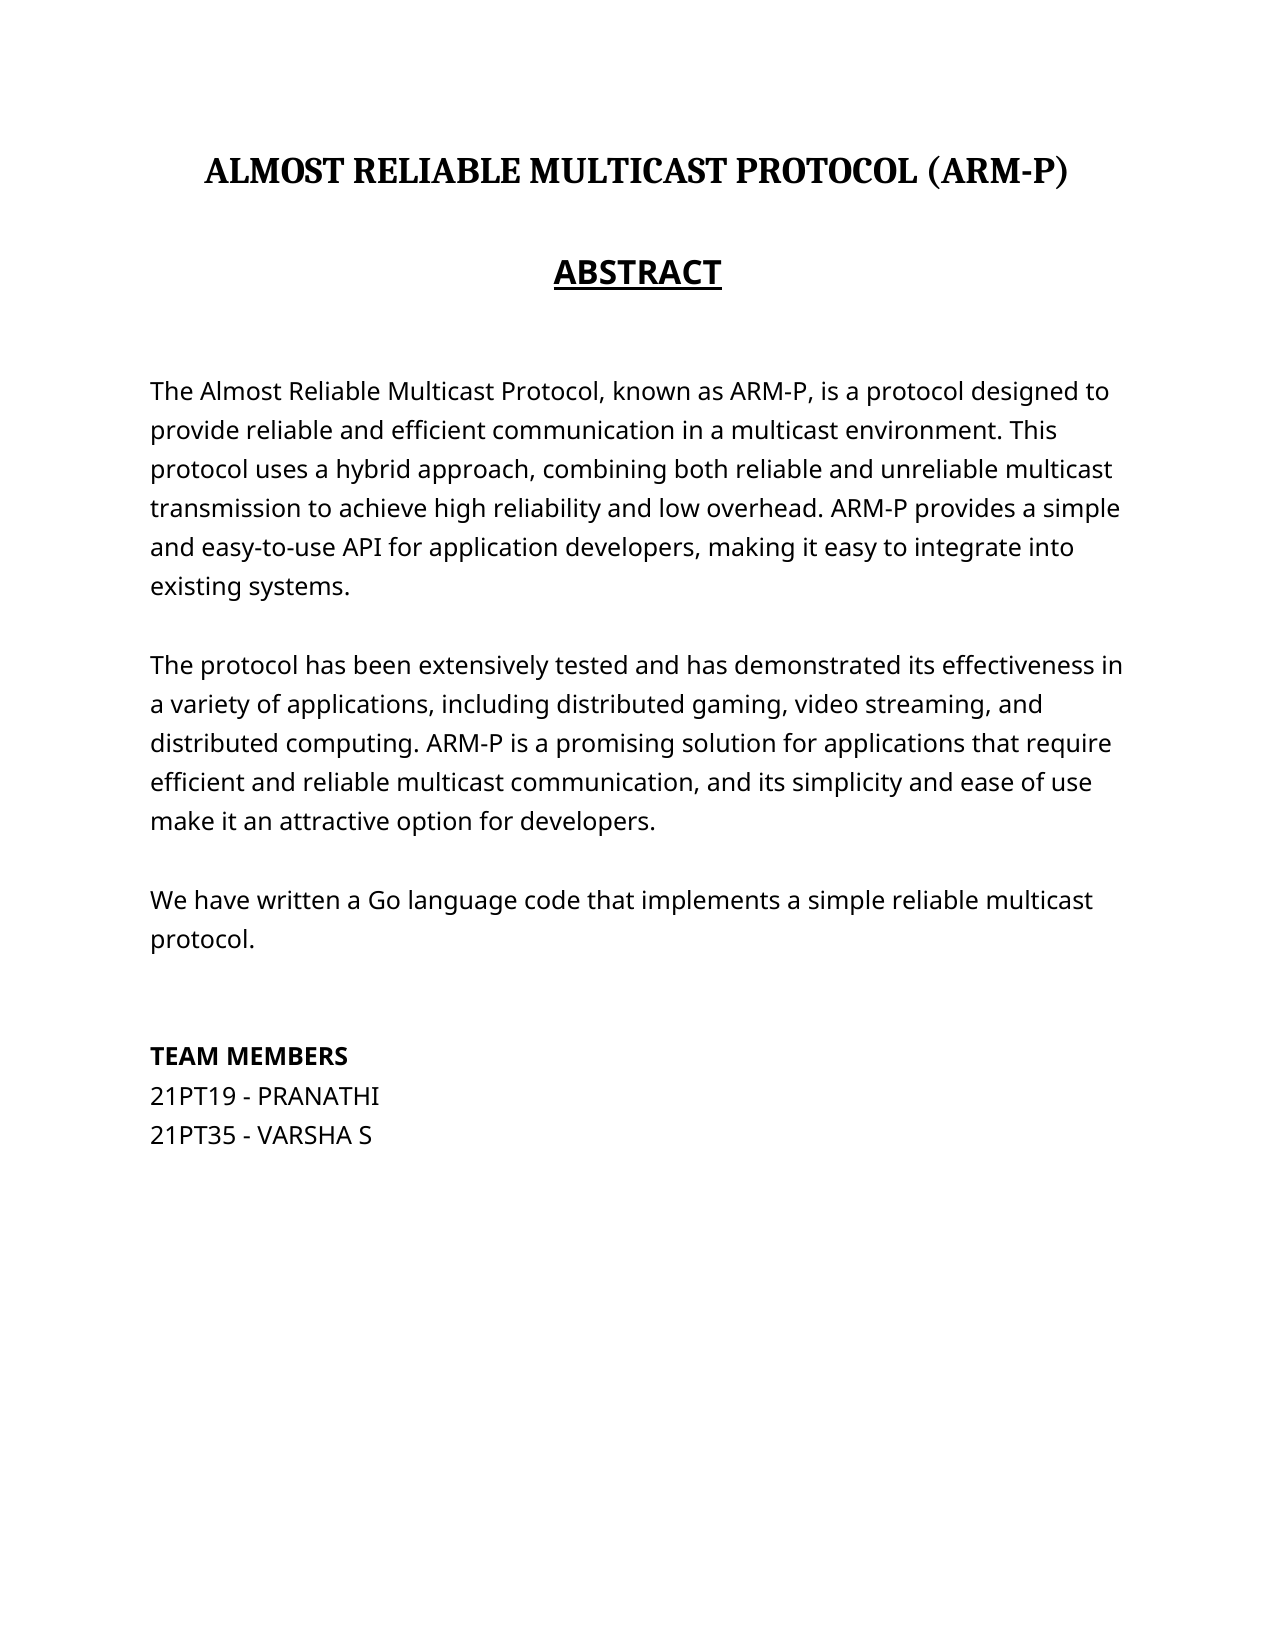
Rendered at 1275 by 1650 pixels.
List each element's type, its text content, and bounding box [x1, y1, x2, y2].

text TEAM MEMBERS [150, 1039, 1125, 1073]
text The Almost Reliable Multicast Protocol, known as ARM-P, is a protocol designed to provide reliable and efficient communication in a multicast environment. This protocol uses a hybrid approach, combining both reliable and unreliable multicast transmission to achieve high reliability and low overhead. ARM-P provides a simple and easy-to-use API for application developers, making it easy to integrate into existing systems. [150, 373, 1125, 603]
text The protocol has been extensively tested and has demonstrated its effectiveness in a variety of applications, including distributed gaming, video streaming, and distributed computing. ARM-P is a promising solution for applications that require efficient and reliable multicast communication, and its simplicity and ease of use make it an attractive option for developers. [150, 647, 1125, 838]
text ABSTRACT [150, 249, 1125, 294]
text We have written a Go language code that implements a simple reliable multicast protocol. [150, 882, 1125, 956]
text 21PT35 - VARSHA S [150, 1117, 1125, 1151]
text 21PT19 - PRANATHI [150, 1078, 1125, 1112]
text ALMOST RELIABLE MULTICAST PROTOCOL (ARM-P) [150, 150, 1125, 193]
